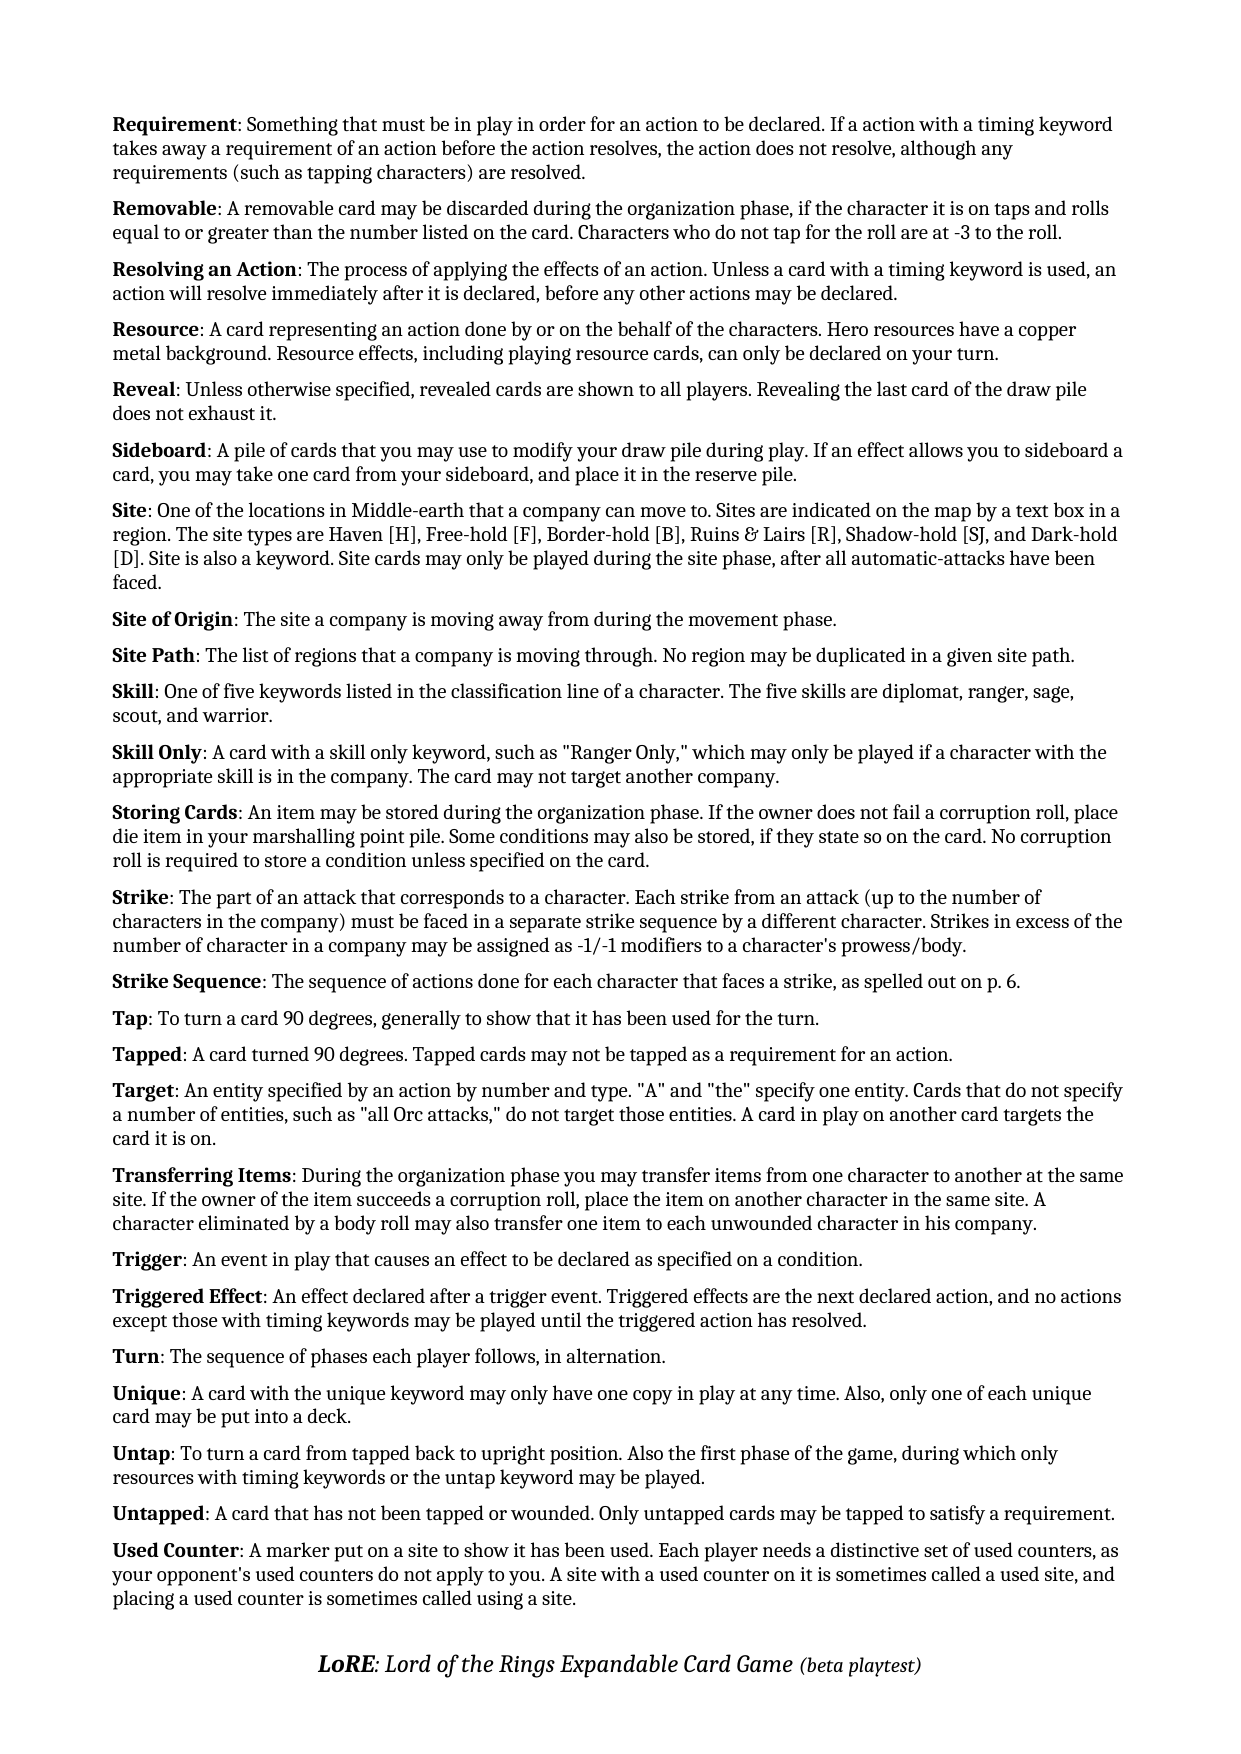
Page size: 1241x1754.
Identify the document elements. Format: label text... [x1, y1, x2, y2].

text Reveal: Unless otherwise specified, revealed cards are shown to all players. Revealing the last card of the draw pile does not exhaust it. [112, 378, 1128, 426]
text Removable: A removable card may be discarded during the organization phase, if the character it is on taps and rolls equal to or greater than the number listed on the card. Characters who do not tap for the roll are at -3 to the roll. [112, 197, 1128, 245]
text Skill Only: A card with a skill only keyword, such as "Ranger Only," which may only be played if a character with the appropriate skill is in the company. The card may not target another company. [112, 741, 1128, 788]
text Resolving an Action: The process of applying the effects of an action. Unless a card with a timing keyword is used, an action will resolve immediately after it is declared, before any other actions may be declared. [112, 257, 1128, 305]
text Skill: One of five keywords listed in the classification line of a character. The five skills are diplomat, ranger, sage, scout, and warrior. [112, 680, 1128, 728]
text Tapped: A card turned 90 degrees. Tapped cards may not be tapped as a requirement for an action. [112, 1043, 1128, 1067]
text Requirement: Something that must be in play in order for an action to be declared. If a action with a timing keyword takes away a requirement of an action before the action resolves, the action does not resolve, although any requirements (such as tapping characters) are resolved. [112, 112, 1128, 184]
text Untap: To turn a card from tapped back to upright position. Also the first phase of the game, during which only resources with timing keywords or the untap keyword may be played. [112, 1442, 1128, 1489]
text Used Counter: A marker put on a site to show it has been used. Each player needs a distinctive set of used counters, as your opponent's used counters do not apply to you. A site with a used counter on it is sometimes called a used site, and placing a used counter is sometimes called using a site. [112, 1538, 1128, 1610]
text Resource: A card representing an action done by or on the behalf of the characters. Hero resources have a copper metal background. Resource effects, including playing resource cards, can only be declared on your turn. [112, 318, 1128, 366]
text Storing Cards: An item may be stored during the organization phase. If the owner does not fail a corruption roll, place die item in your marshalling point pile. Some conditions may also be stored, if they state so on the card. No corruption roll is required to store a condition unless specified on the card. [112, 801, 1128, 873]
text Tap: To turn a card 90 degrees, generally to show that it has been used for the turn. [112, 1006, 1128, 1030]
text Strike: The part of an attack that corresponds to a character. Each strike from an attack (up to the number of characters in the company) must be faced in a separate strike sequence by a different character. Strikes in excess of the number of character in a company may be assigned as -1/-1 modifiers to a character's prowess/body. [112, 885, 1128, 957]
text Site Path: The list of regions that a company is moving through. No region may be duplicated in a given site path. [112, 644, 1128, 668]
text Strike Sequence: The sequence of actions done for each character that faces a strike, as spelled out on p. 6. [112, 970, 1128, 994]
text Trigger: An event in play that causes an effect to be declared as specified on a condition. [112, 1248, 1128, 1272]
text Turn: The sequence of phases each player follows, in alternation. [112, 1345, 1128, 1369]
text Triggered Effect: An effect declared after a trigger event. Triggered effects are the next declared action, and no actions except those with timing keywords may be played until the triggered action has resolved. [112, 1284, 1128, 1332]
text Site of Origin: The site a company is moving away from during the movement phase. [112, 607, 1128, 631]
text Target: An entity specified by an action by number and type. "A" and "the" specify one entity. Cards that do not specify a number of entities, such as "all Orc attacks," do not target those entities. A card in play on another card targets the card it is on. [112, 1079, 1128, 1151]
text Unique: A card with the unique keyword may only have one copy in play at any time. Also, only one of each unique card may be put into a deck. [112, 1381, 1128, 1429]
text Site: One of the locations in Middle-earth that a company can move to. Sites are indicated on the map by a text box in a region. The site types are Haven [H], Free-hold [F], Border-hold [B], Ruins & Lairs [R], Shadow-hold [SJ, and Dark-hold [D]. Site is also a keyword. Site cards may only be played during the site phase, after all automatic-attacks have been faced. [112, 499, 1128, 595]
text Untapped: A card that has not been tapped or wounded. Only untapped cards may be tapped to satisfy a requirement. [112, 1502, 1128, 1526]
text Transferring Items: During the organization phase you may transfer items from one character to another at the same site. If the owner of the item succeeds a corruption roll, place the item on another character in the same site. A character eliminated by a body roll may also transfer one item to each unwounded character in his company. [112, 1163, 1128, 1235]
text Sideboard: A pile of cards that you may use to modify your draw pile during play. If an effect allows you to sideboard a card, you may take one card from your sideboard, and place it in the reserve pile. [112, 438, 1128, 486]
